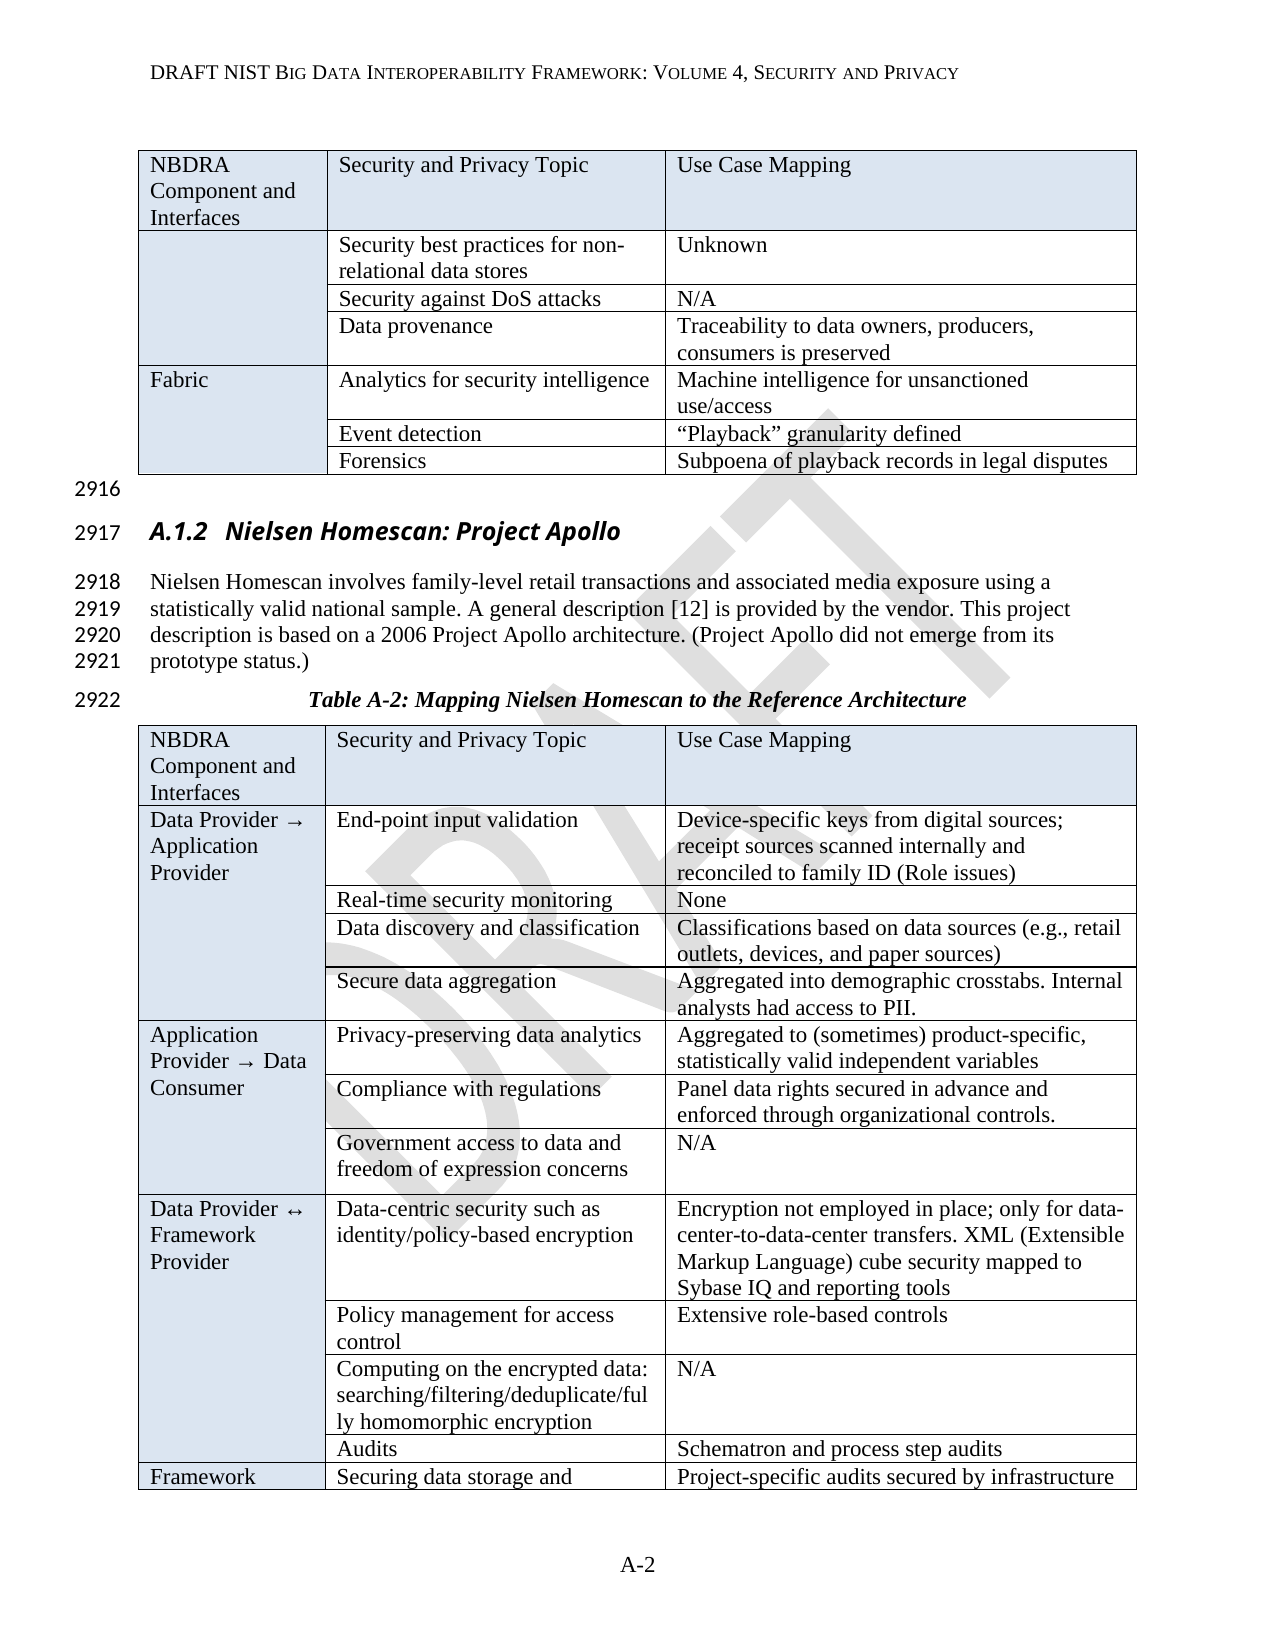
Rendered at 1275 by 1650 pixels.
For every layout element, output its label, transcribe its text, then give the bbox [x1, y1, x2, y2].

table_cell “Playback” granularity defined [666, 420, 1136, 446]
table_cell N/A [666, 1129, 1136, 1194]
table_cell N/A [666, 285, 1136, 311]
table_cell Real-time security monitoring [326, 886, 665, 913]
table_cell Unknown [666, 231, 1136, 284]
table_cell Forensics [328, 447, 665, 473]
text Table A-2: Mapping Nielsen Homescan to the Reference Architecture [150, 686, 1125, 713]
table_cell Policy management for access control [326, 1301, 665, 1354]
table_cell Event detection [328, 420, 665, 446]
table_cell None [666, 886, 1136, 913]
table_cell Security against DoS attacks [328, 285, 665, 311]
table_header Use Case Mapping [666, 151, 1136, 230]
table_cell Audits [326, 1435, 665, 1462]
table_cell Device-specific keys from digital sources; receipt sources scanned internally and reconciled to family ID (Role issues) [666, 806, 1136, 885]
table_cell Data discovery and classification [326, 914, 665, 966]
table_cell Compliance with regulations [326, 1075, 665, 1128]
table_cell End-point input validation [326, 806, 665, 885]
table_header NBDRA Component and Interfaces [139, 726, 325, 805]
table_header Use Case Mapping [666, 726, 1136, 805]
text Nielsen Homescan: Project Apollo [150, 513, 1125, 547]
table_cell Machine intelligence for unsanctioned use/access [666, 366, 1136, 419]
table_header Security and Privacy Topic [328, 151, 665, 230]
table_cell Application Provider → Data Consumer [139, 1021, 325, 1194]
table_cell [666, 1463, 1136, 1489]
table_header NBDRA Component and Interfaces [139, 151, 327, 230]
table_cell N/A [666, 1355, 1136, 1434]
table_cell Schematron and process step audits [666, 1435, 1136, 1462]
table_cell Framework Provider [139, 1463, 325, 1489]
table_cell Fabric [139, 366, 327, 473]
table_cell Privacy-preserving data analytics [326, 1021, 665, 1074]
table_cell Government access to data and freedom of expression concerns [326, 1129, 665, 1194]
table_cell Subpoena of playback records in legal disputes [666, 447, 1136, 473]
text Nielsen Homescan involves family-level retail transactions and associated media exposure using a statistically valid national sample. A general description is provided by the vendor. This project description is based on a 2006 Project Apollo architecture. (Project Apollo did not emerge from its prototype status.) [150, 568, 1125, 674]
table_cell Computing on the encrypted data: searching/filtering/deduplicate/fully homomorphic encryption [326, 1355, 665, 1434]
table_cell Data-centric security such as identity/policy-based encryption [326, 1195, 665, 1300]
table_cell Traceability to data owners, producers, consumers is preserved [666, 312, 1136, 365]
table_cell Classifications based on data sources (e.g., retail outlets, devices, and paper sources) [666, 914, 1136, 966]
table_cell Data Provider ↔ Framework Provider [139, 1195, 325, 1462]
table_cell Data Provider → Application Provider [139, 806, 325, 1020]
table_cell Extensive role-based controls [666, 1301, 1136, 1354]
table_cell Aggregated to (sometimes) product-specific, statistically valid independent variables [666, 1021, 1136, 1074]
table_cell Panel data rights secured in advance and enforced through organizational controls. [666, 1075, 1136, 1128]
table_cell Security best practices for non-relational data stores [328, 231, 665, 284]
table_cell Analytics for security intelligence [328, 366, 665, 419]
table_cell Data provenance [328, 312, 665, 365]
table_cell Aggregated into demographic crosstabs. Internal analysts had access to PII. [666, 968, 1136, 1020]
table_cell Secure data aggregation [326, 968, 665, 1020]
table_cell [326, 1463, 665, 1489]
table_header Security and Privacy Topic [326, 726, 665, 805]
table_cell Encryption not employed in place; only for data-center-to-data-center transfers. XML (Extensible Markup Language) cube security mapped to Sybase IQ and reporting tools [666, 1195, 1136, 1300]
